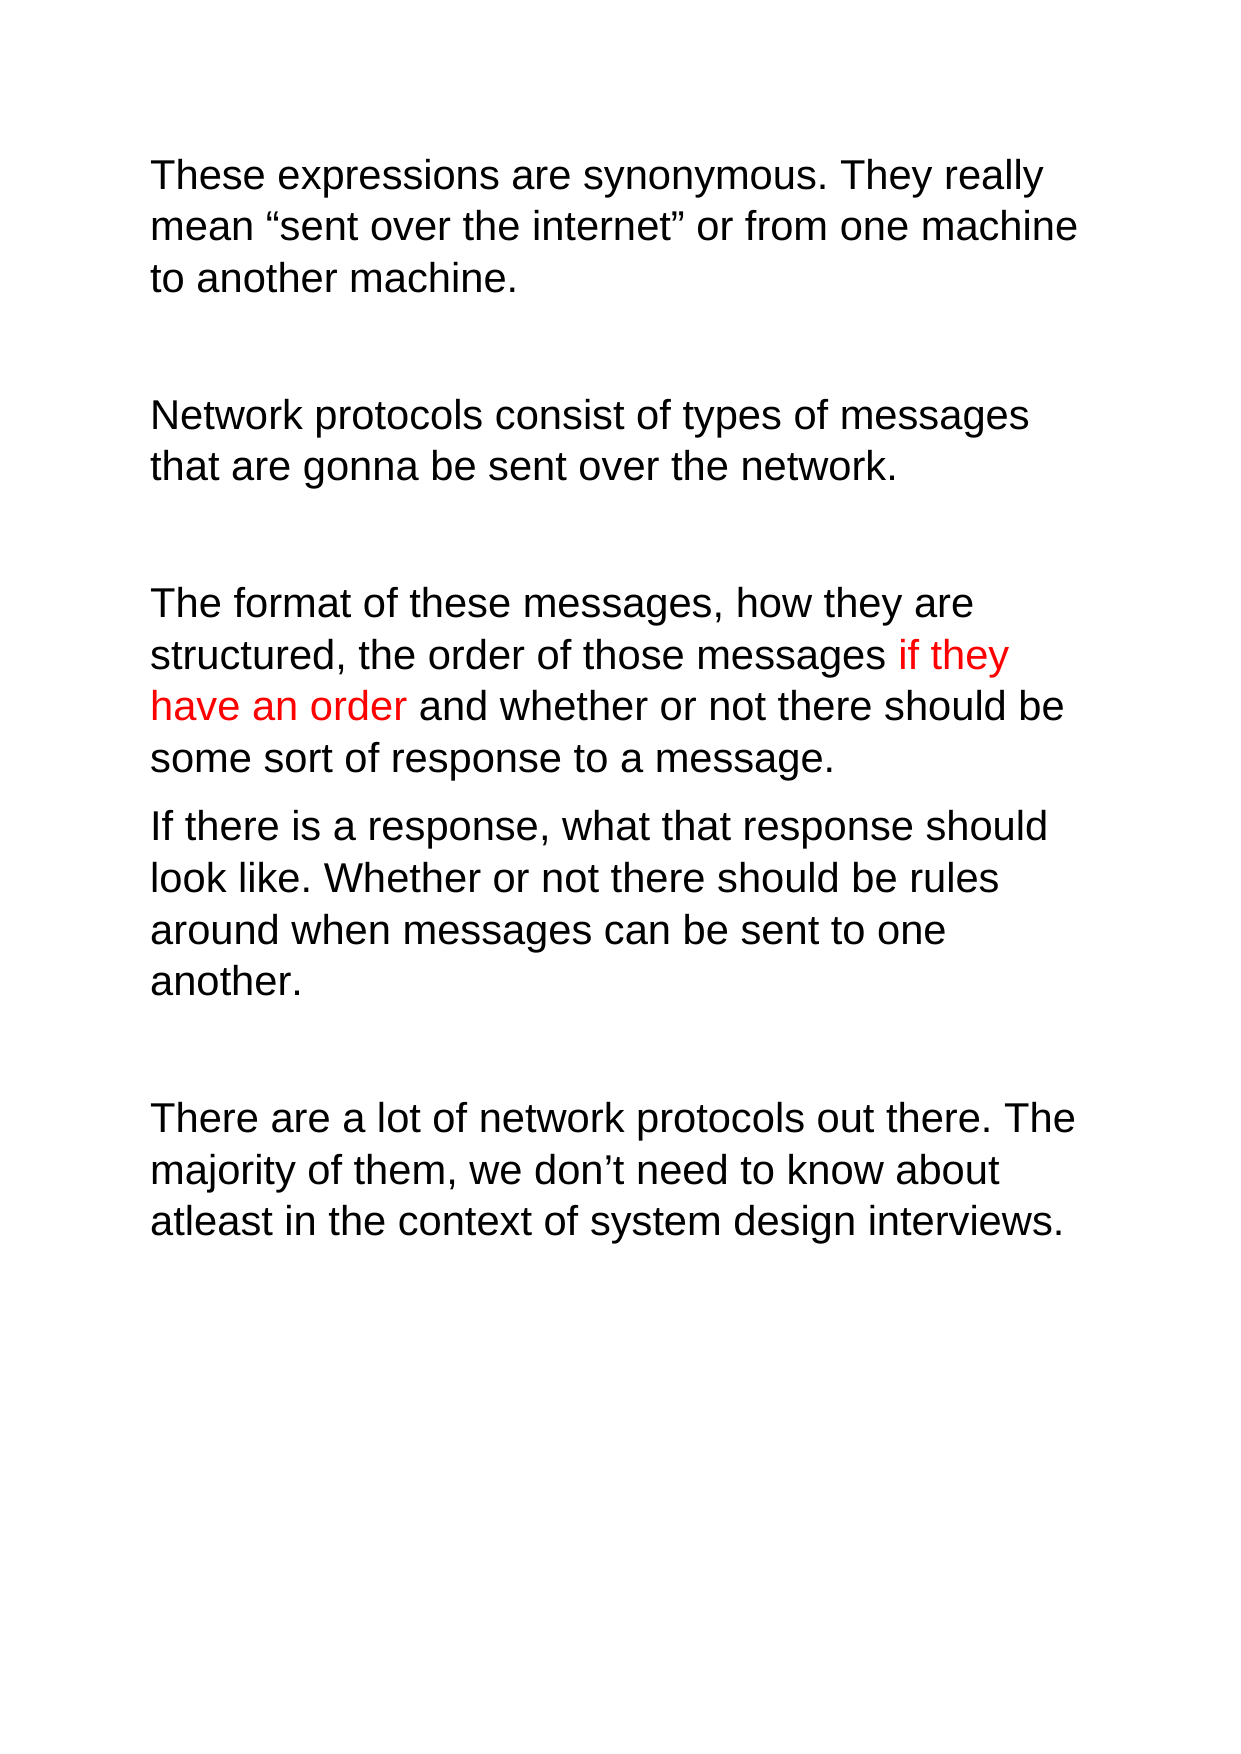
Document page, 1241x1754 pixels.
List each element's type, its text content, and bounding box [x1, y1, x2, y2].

text There are a lot of network protocols out there. The majority of them, we don’t need to know about atleast in the context of system design interviews. [150, 1093, 1090, 1244]
text The format of these messages, how they are structured, the order of those messages if they have an order and whether or not there should be some sort of response to a message. [150, 578, 1090, 781]
text If there is a response, what that response should look like. Whether or not there should be rules around when messages can be sent to one another. [150, 802, 1090, 1004]
text Network protocols consist of types of messages that are gonna be sent over the network. [150, 390, 1090, 489]
text These expressions are synonymous. They really mean “sent over the internet” or from one machine to another machine. [150, 150, 1090, 301]
